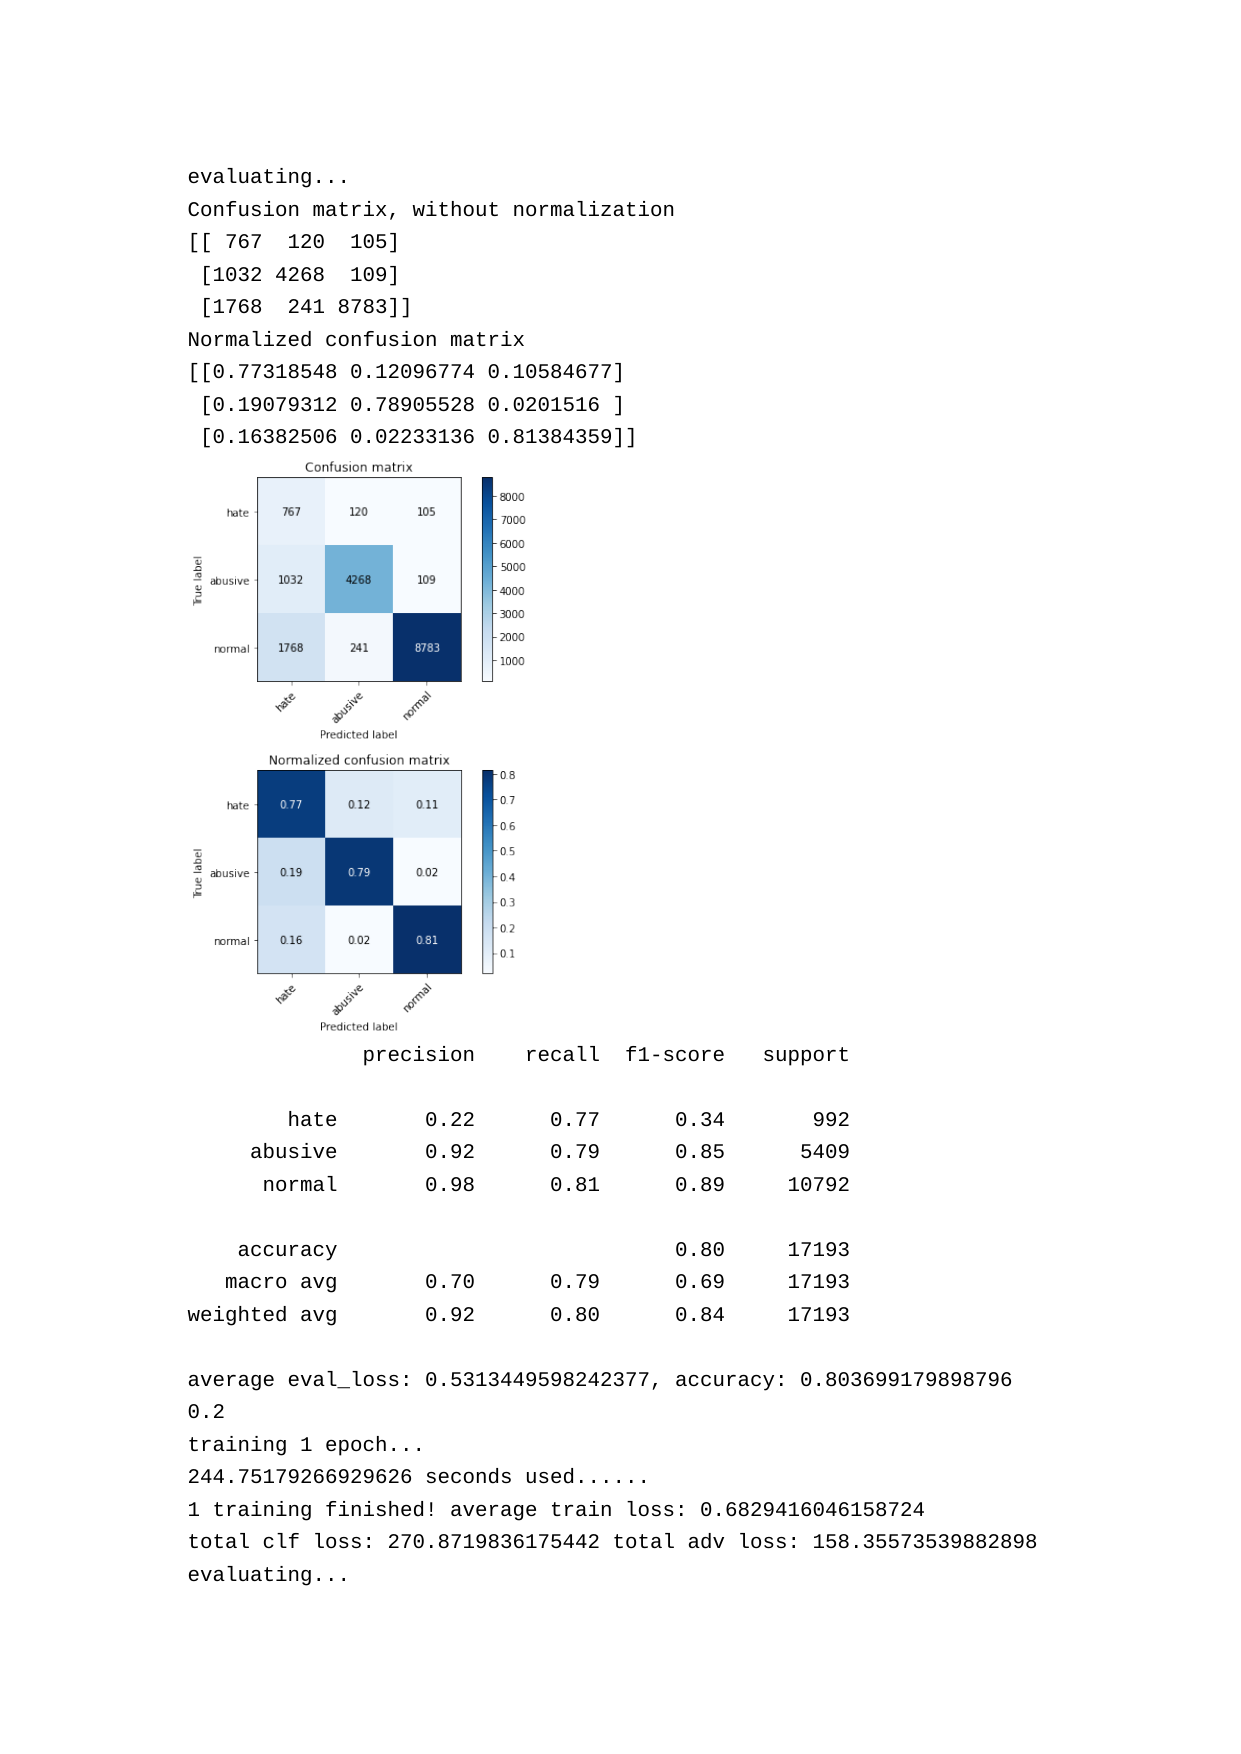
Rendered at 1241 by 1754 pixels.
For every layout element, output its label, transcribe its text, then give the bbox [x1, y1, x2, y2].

text 244.75179266929626 seconds used...... [187, 1462, 1053, 1494]
text [1768 241 8783]] [187, 292, 1053, 324]
text total clf loss: 270.8719836175442 total adv loss: 158.35573539882898 [187, 1527, 1053, 1559]
text [0.16382506 0.02233136 0.81384359]] [187, 422, 1053, 454]
text average eval_loss: 0.5313449598242377, accuracy: 0.803699179898796 [187, 1364, 1053, 1397]
text abusive 0.92 0.79 0.85 5409 [187, 1137, 1053, 1169]
picture [187, 455, 533, 1039]
text normal 0.98 0.81 0.89 10792 [187, 1169, 1053, 1202]
text [[ 767 120 105] [187, 227, 1053, 259]
text hate 0.22 0.77 0.34 992 [187, 1104, 1053, 1137]
text 0.2 [187, 1397, 1053, 1429]
text macro avg 0.70 0.79 0.69 17193 [187, 1267, 1053, 1299]
text [1032 4268 109] [187, 259, 1053, 292]
text [0.19079312 0.78905528 0.0201516 ] [187, 389, 1053, 422]
text Confusion matrix, without normalization [187, 194, 1053, 227]
text precision recall f1-score support [187, 1039, 1053, 1072]
text evaluating... [187, 162, 1053, 194]
text evaluating... [187, 1559, 1053, 1592]
text weighted avg 0.92 0.80 0.84 17193 [187, 1299, 1053, 1332]
text 1 training finished! average train loss: 0.6829416046158724 [187, 1494, 1053, 1527]
text [[0.77318548 0.12096774 0.10584677] [187, 357, 1053, 389]
text accuracy 0.80 17193 [187, 1234, 1053, 1267]
text Normalized confusion matrix [187, 324, 1053, 357]
text training 1 epoch... [187, 1429, 1053, 1462]
